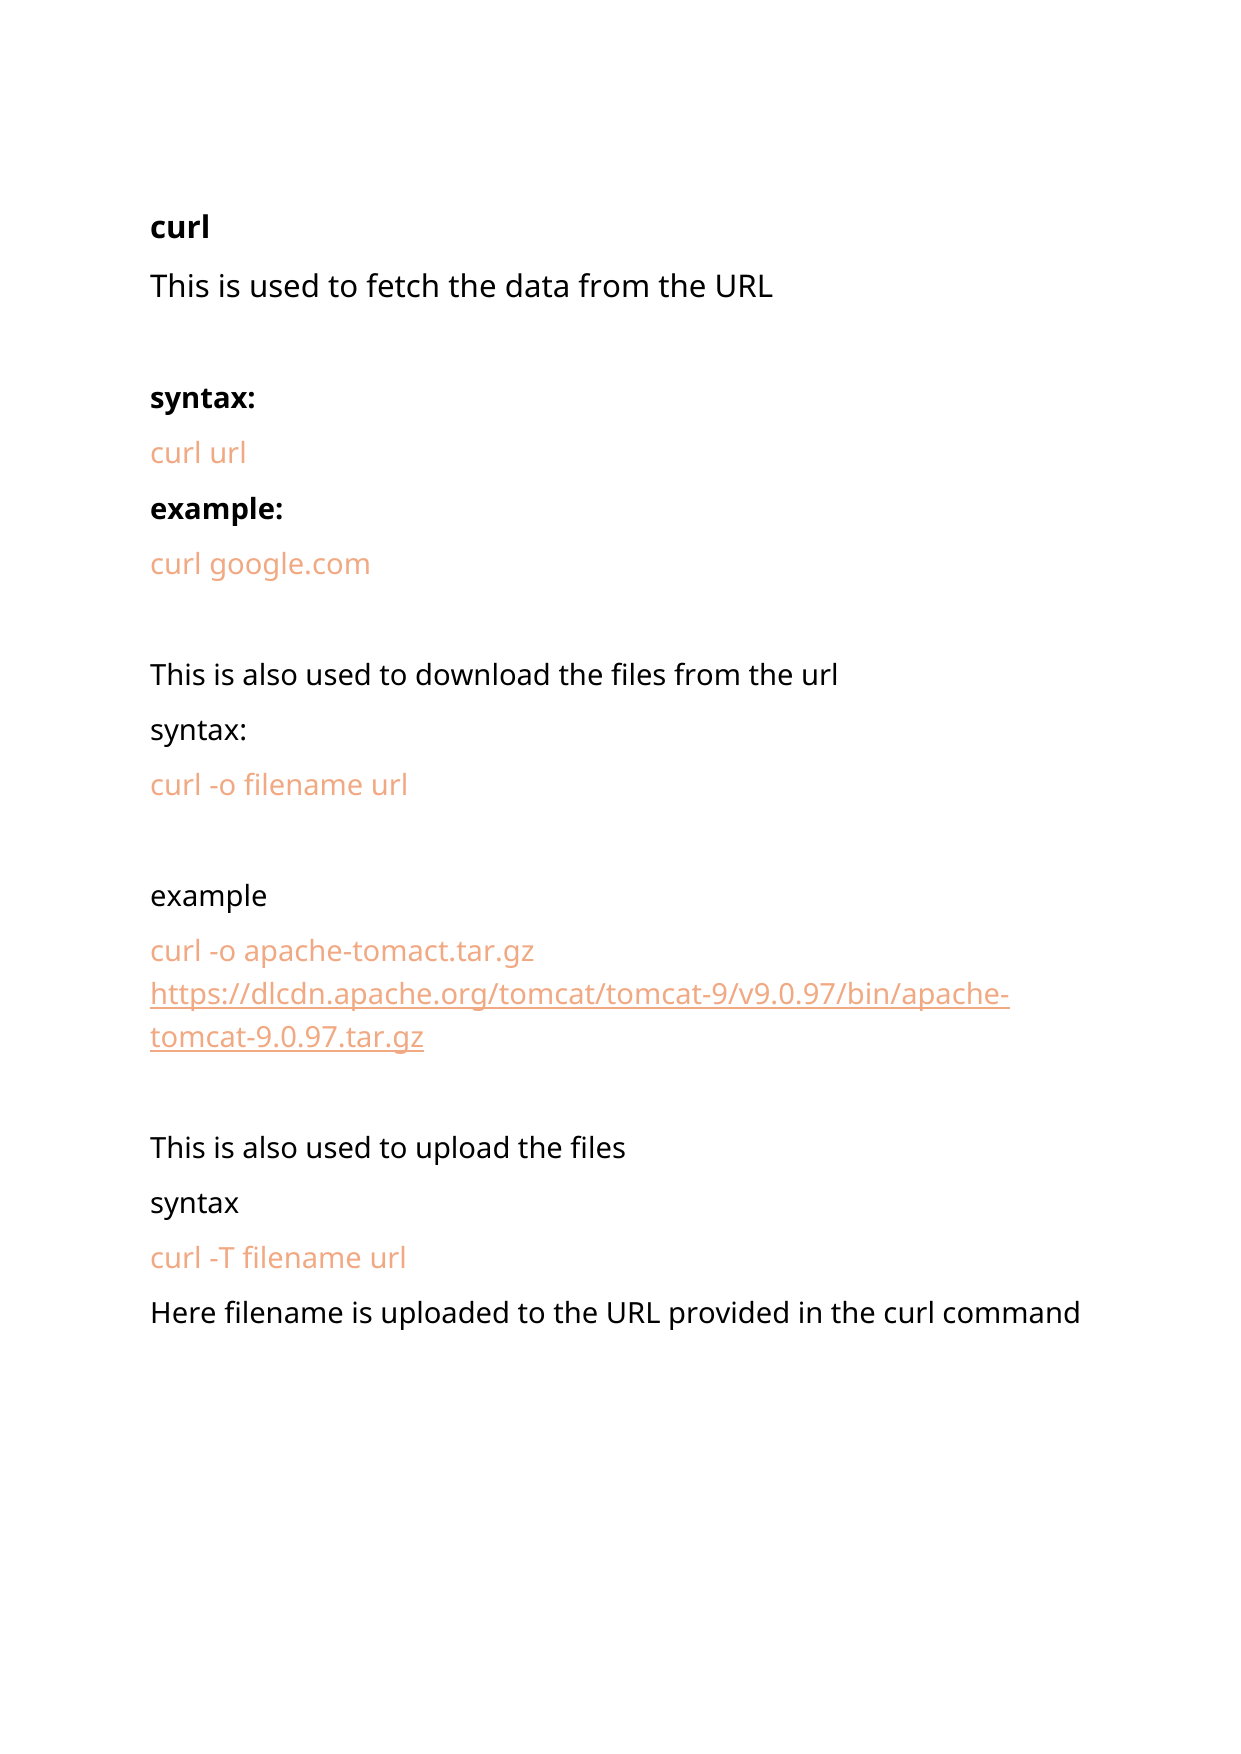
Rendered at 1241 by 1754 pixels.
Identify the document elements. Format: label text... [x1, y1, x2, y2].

text curl -o apache-tomact.tar.gz https://dlcdn.apache.org/tomcat/tomcat-9/v9.0.97/bin/apache-tomcat-9.0.97.tar.gz [150, 931, 1090, 1056]
text example [150, 875, 1090, 915]
text curl -T filename url [150, 1237, 1090, 1277]
text syntax: [150, 709, 1090, 749]
text Here filename is uploaded to the URL provided in the curl command [150, 1293, 1090, 1332]
text curl url [150, 433, 1090, 472]
text example: [150, 488, 1090, 528]
text curl -o filename url [150, 765, 1090, 804]
text syntax: [150, 377, 1090, 417]
text This is also used to upload the files [150, 1127, 1090, 1167]
text This is also used to download the files from the url [150, 654, 1090, 694]
text syntax [150, 1182, 1090, 1222]
text This is used to fetch the data from the URL [150, 264, 1090, 306]
text curl google.com [150, 543, 1090, 583]
text curl [150, 205, 1090, 248]
